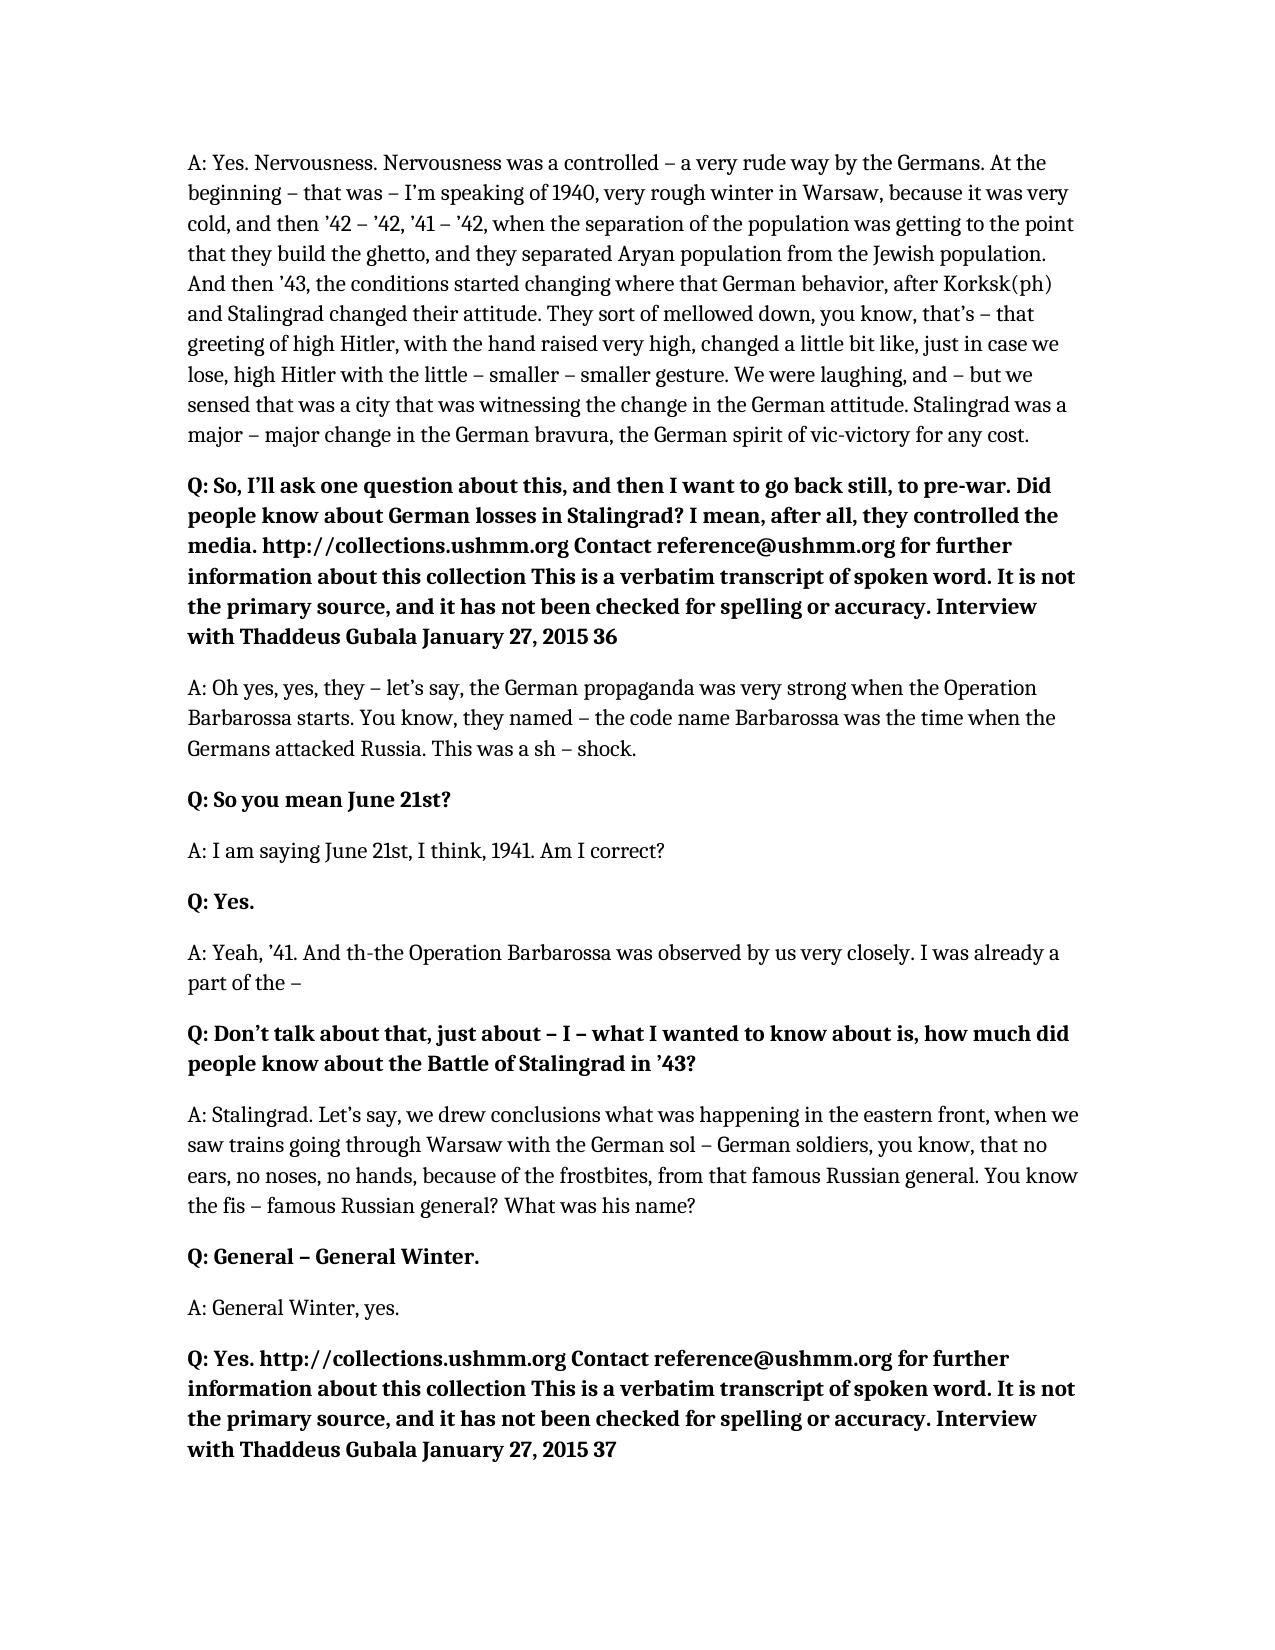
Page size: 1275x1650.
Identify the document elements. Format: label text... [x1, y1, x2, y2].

text A: Stalingrad. Let’s say, we drew conclusions what was happening in the eastern front, when we saw trains going through Warsaw with the German sol – German soldiers, you know, that no ears, no noses, no hands, because of the frostbites, from that famous Russian general. You know the fis – famous Russian general? What was his name? [187, 1102, 1087, 1219]
text Q: So, I’ll ask one question about this, and then I want to go back still, to pre-war. Did people know about German losses in Stalingrad? I mean, after all, they controlled the media. http://collections.ushmm.org Contact reference@ushmm.org for further information about this collection This is a verbatim transcript of spoken word. It is not the primary source, and it has not been checked for spelling or accuracy. Interview with Thaddeus Gubala January 27, 2015 36 [187, 473, 1087, 650]
text A: I am saying June 21st, I think, 1941. Am I correct? [187, 837, 1087, 864]
text Q: Yes. http://collections.ushmm.org Contact reference@ushmm.org for further information about this collection This is a verbatim transcript of spoken word. It is not the primary source, and it has not been checked for spelling or accuracy. Interview with Thaddeus Gubala January 27, 2015 37 [187, 1346, 1087, 1463]
text A: Yes. Nervousness. Nervousness was a controlled – a very rude way by the Germans. At the beginning – that was – I’m speaking of 1940, very rough winter in Warsaw, because it was very cold, and then ’42 – ’42, ’41 – ’42, when the separation of the population was getting to the point that they build the ghetto, and they separated Aryan population from the Jewish population. And then ’43, the conditions started changing where that German behavior, after Korksk(ph) and Stalingrad changed their attitude. They sort of mellowed down, you know, that’s – that greeting of high Hitler, with the hand raised very high, changed a little bit like, just in case we lose, high Hitler with the little – smaller – smaller gesture. We were laughing, and – but we sensed that was a city that was witnessing the change in the German attitude. Stalingrad was a major – major change in the German bravura, the German spirit of vic-victory for any cost. [187, 150, 1087, 448]
text Q: Don’t talk about that, just about – I – what I wanted to know about is, how much did people know about the Battle of Stalingrad in ’43? [187, 1021, 1087, 1077]
text A: Yeah, ’41. And th-the Operation Barbarossa was observed by us very closely. I was already a part of the – [187, 939, 1087, 996]
text A: General Winter, yes. [187, 1295, 1087, 1321]
text Q: Yes. [187, 888, 1087, 915]
text Q: General – General Winter. [187, 1244, 1087, 1270]
text A: Oh yes, yes, they – let’s say, the German propaganda was very strong when the Operation Barbarossa starts. You know, they named – the code name Barbarossa was the time when the Germans attacked Russia. This was a sh – shock. [187, 675, 1087, 762]
text Q: So you mean June 21st? [187, 786, 1087, 813]
